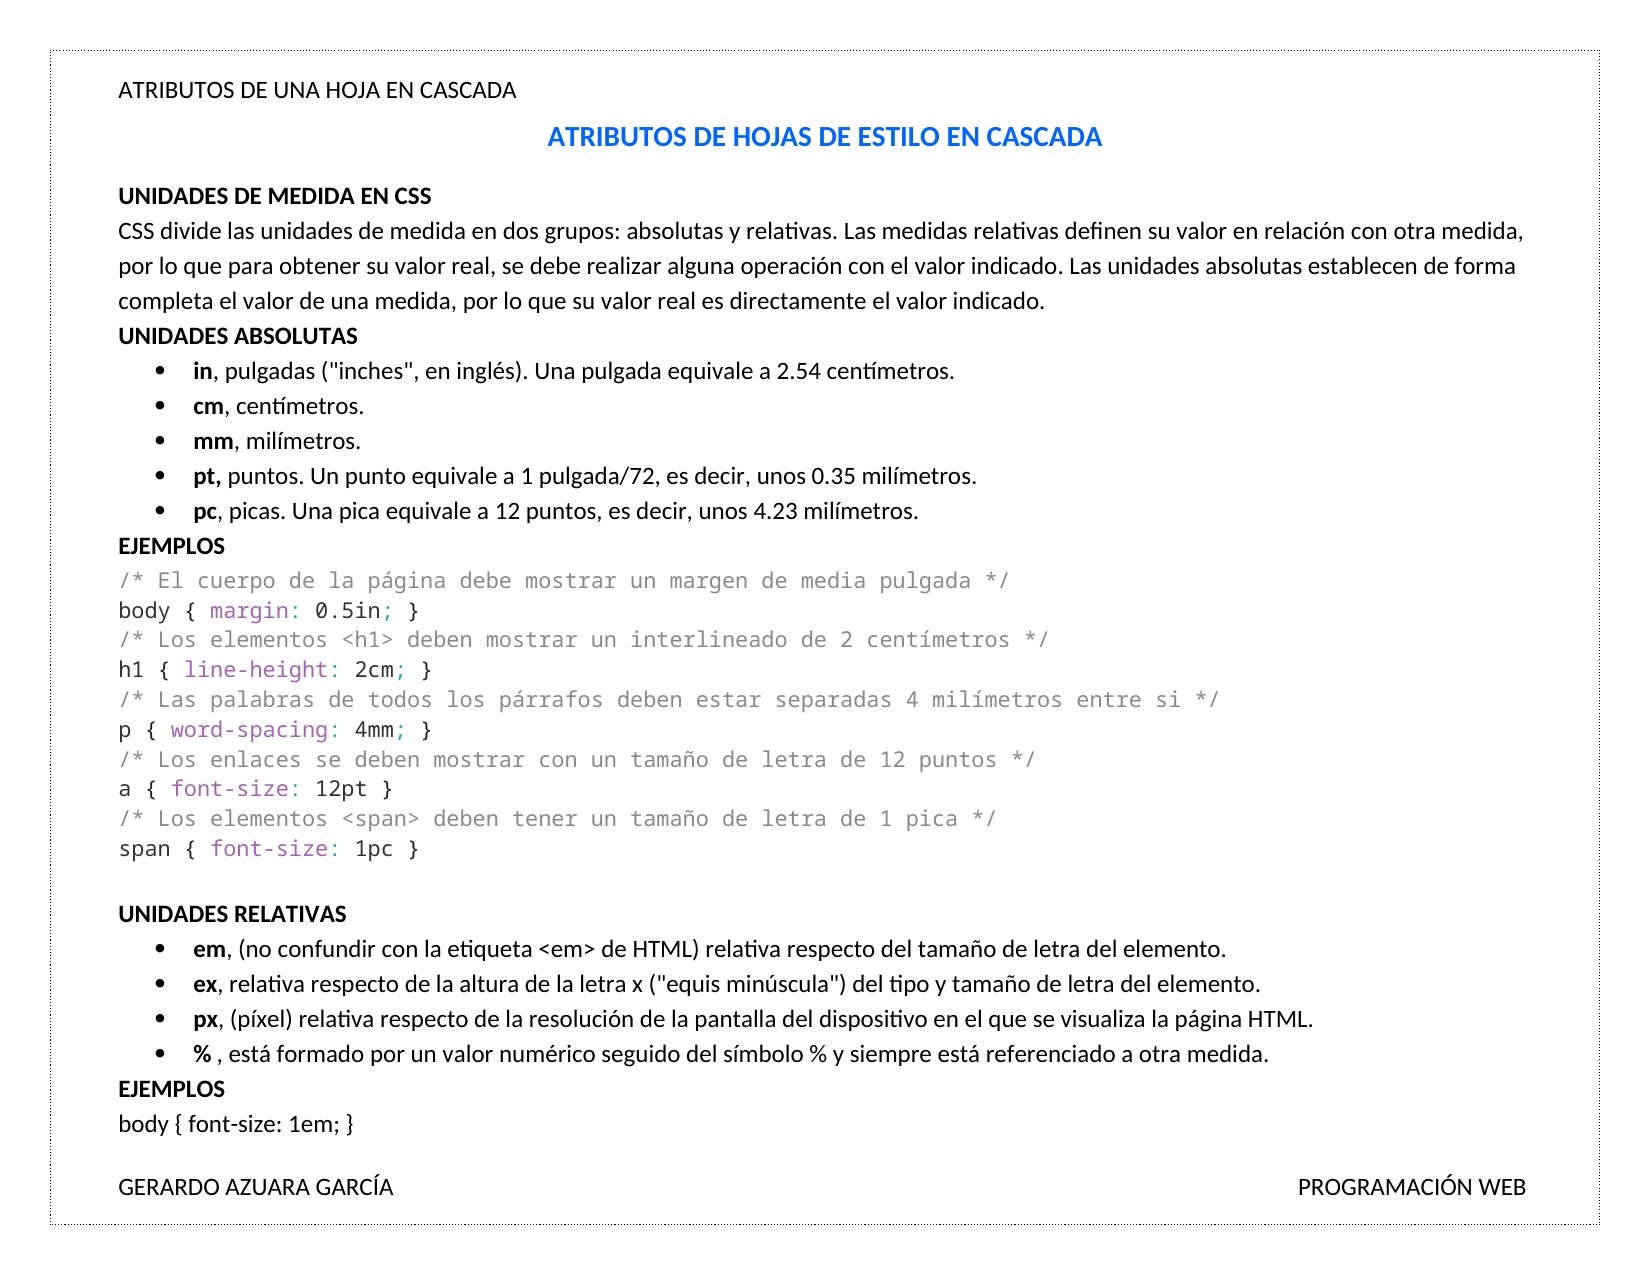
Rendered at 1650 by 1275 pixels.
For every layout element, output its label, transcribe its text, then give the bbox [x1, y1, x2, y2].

text a { font-size: 12pt } [118, 773, 1532, 803]
list % , está formado por un valor numérico seguido del símbolo % y siempre está referenciado a otra medida. [156, 1038, 1532, 1068]
text body { font-size: 1em; } [118, 1108, 1532, 1138]
text EJEMPLOS [118, 1073, 1532, 1103]
text EJEMPLOS [118, 530, 1532, 560]
list ex, relativa respecto de la altura de la letra x ("equis minúscula") del tipo y tamaño de letra del elemento. [156, 968, 1532, 998]
text UNIDADES DE MEDIDA EN CSS [118, 180, 1532, 210]
list pc, picas. Una pica equivale a 12 puntos, es decir, unos 4.23 milímetros. [156, 495, 1532, 525]
text body { margin: 0.5in; } [118, 595, 1532, 624]
list cm, centímetros. [156, 390, 1532, 420]
list pt, puntos. Un punto equivale a 1 pulgada/72, es decir, unos 0.35 milímetros. [156, 460, 1532, 490]
text UNIDADES ABSOLUTAS [118, 320, 1532, 350]
text /* Los elementos <span> deben tener un tamaño de letra de 1 pica */ [118, 803, 1532, 833]
text span { font-size: 1pc } [118, 833, 1532, 863]
text /* Las palabras de todos los párrafos deben estar separadas 4 milímetros entre si */ [118, 684, 1532, 714]
text ATRIBUTOS DE HOJAS DE ESTILO EN CASCADA [118, 118, 1532, 154]
text p { word-spacing: 4mm; } [118, 714, 1532, 744]
list em, (no confundir con la etiqueta <em> de HTML) relativa respecto del tamaño de letra del elemento. [156, 933, 1532, 963]
list in, pulgadas ("inches", en inglés). Una pulgada equivale a 2.54 centímetros. [156, 355, 1532, 385]
text CSS divide las unidades de medida en dos grupos: absolutas y relativas. Las medidas relativas definen su valor en relación con otra medida, por lo que para obtener su valor real, se debe realizar alguna operación con el valor indicado. Las unidades absolutas establecen de forma completa el valor de una medida, por lo que su valor real es directamente el valor indicado. [118, 215, 1532, 315]
text /* El cuerpo de la página debe mostrar un margen de media pulgada */ [118, 565, 1532, 595]
text UNIDADES RELATIVAS [118, 898, 1532, 928]
text /* Los elementos <h1> deben mostrar un interlineado de 2 centímetros */ [118, 624, 1532, 654]
list mm, milímetros. [156, 425, 1532, 455]
list px, (píxel) relativa respecto de la resolución de la pantalla del dispositivo en el que se visualiza la página HTML. [156, 1003, 1532, 1033]
text /* Los enlaces se deben mostrar con un tamaño de letra de 12 puntos */ [118, 744, 1532, 773]
text h1 { line-height: 2cm; } [118, 654, 1532, 684]
